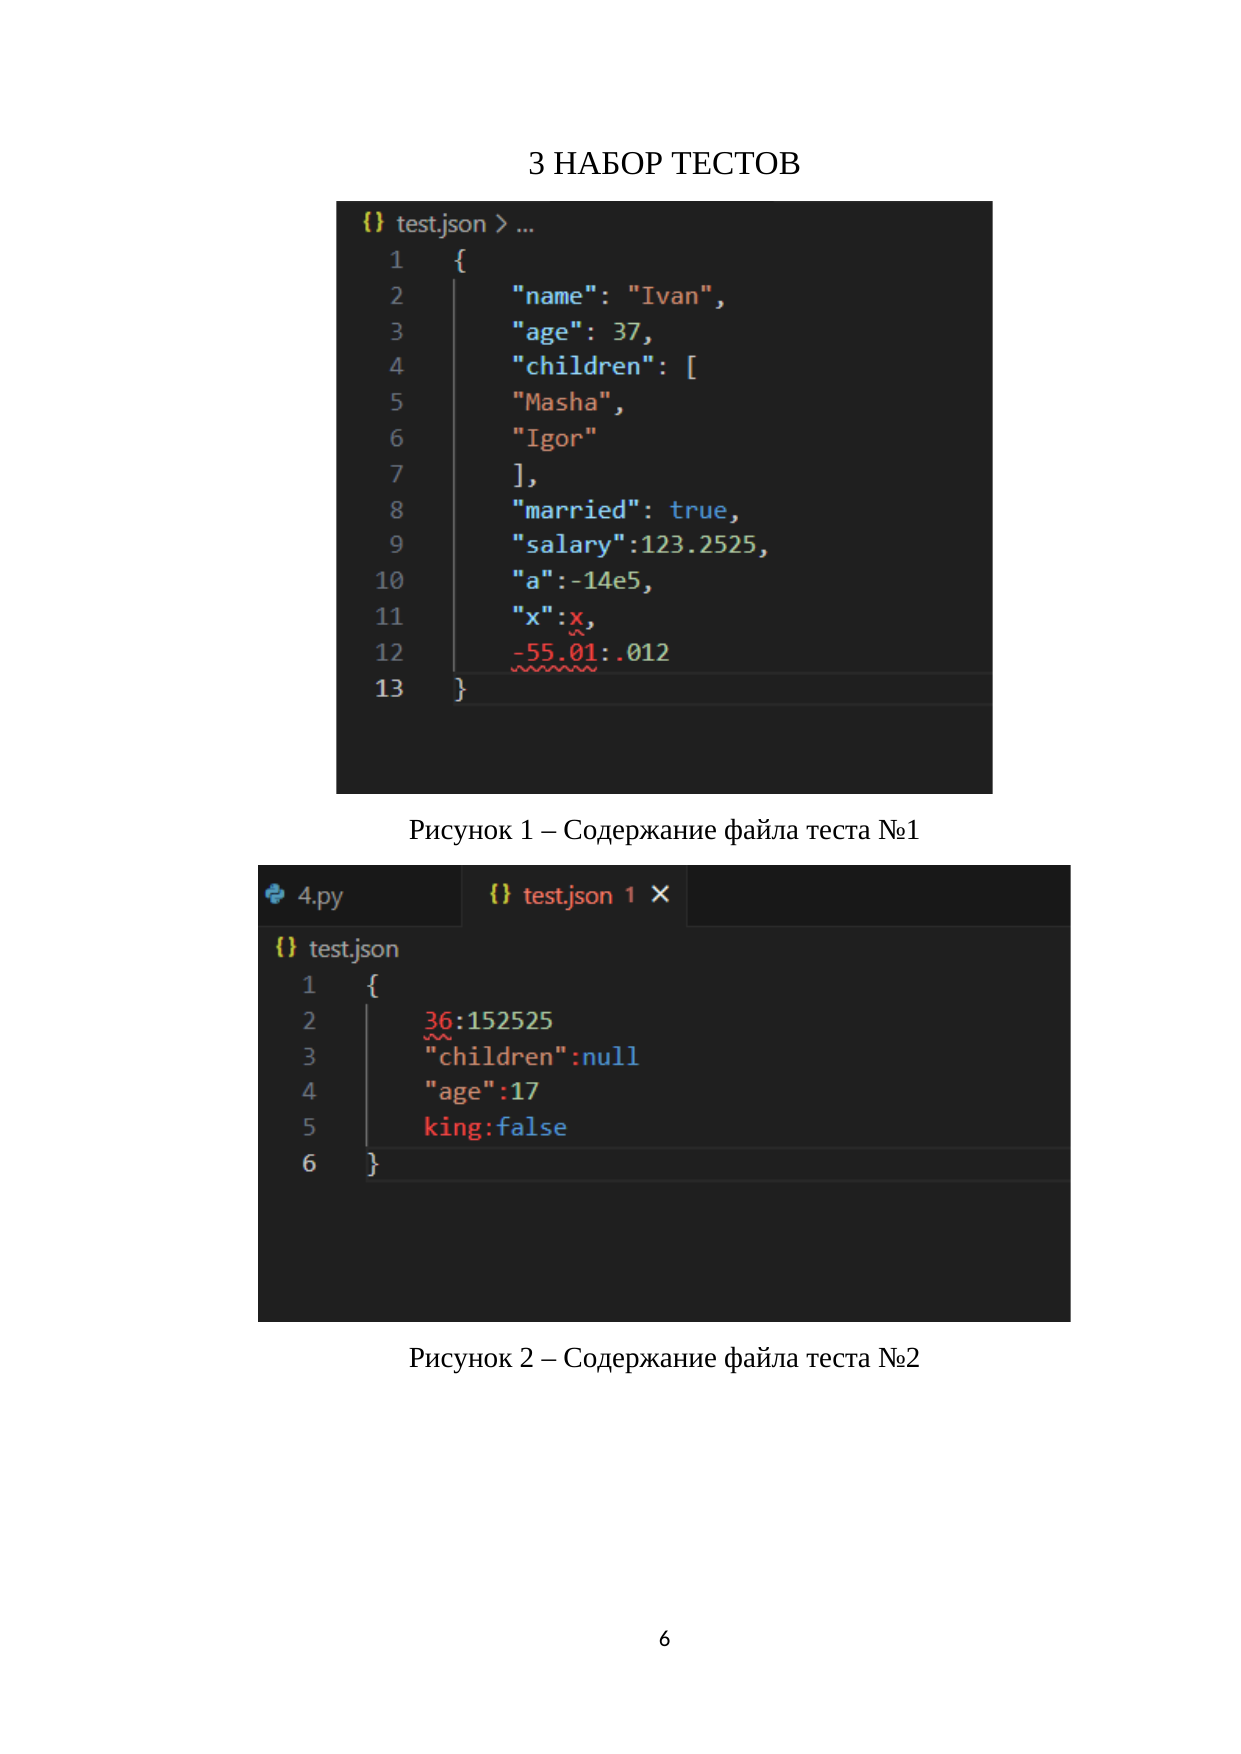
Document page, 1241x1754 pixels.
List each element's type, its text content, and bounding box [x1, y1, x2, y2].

picture [258, 865, 1071, 1322]
text Рисунок 1 – Содержание файла теста №1 [177, 812, 1152, 846]
picture [336, 201, 993, 794]
subtitle 3 НАБОР ТЕСТОВ [177, 143, 1152, 181]
text Рисунок 2 – Содержание файла теста №2 [177, 1340, 1152, 1374]
